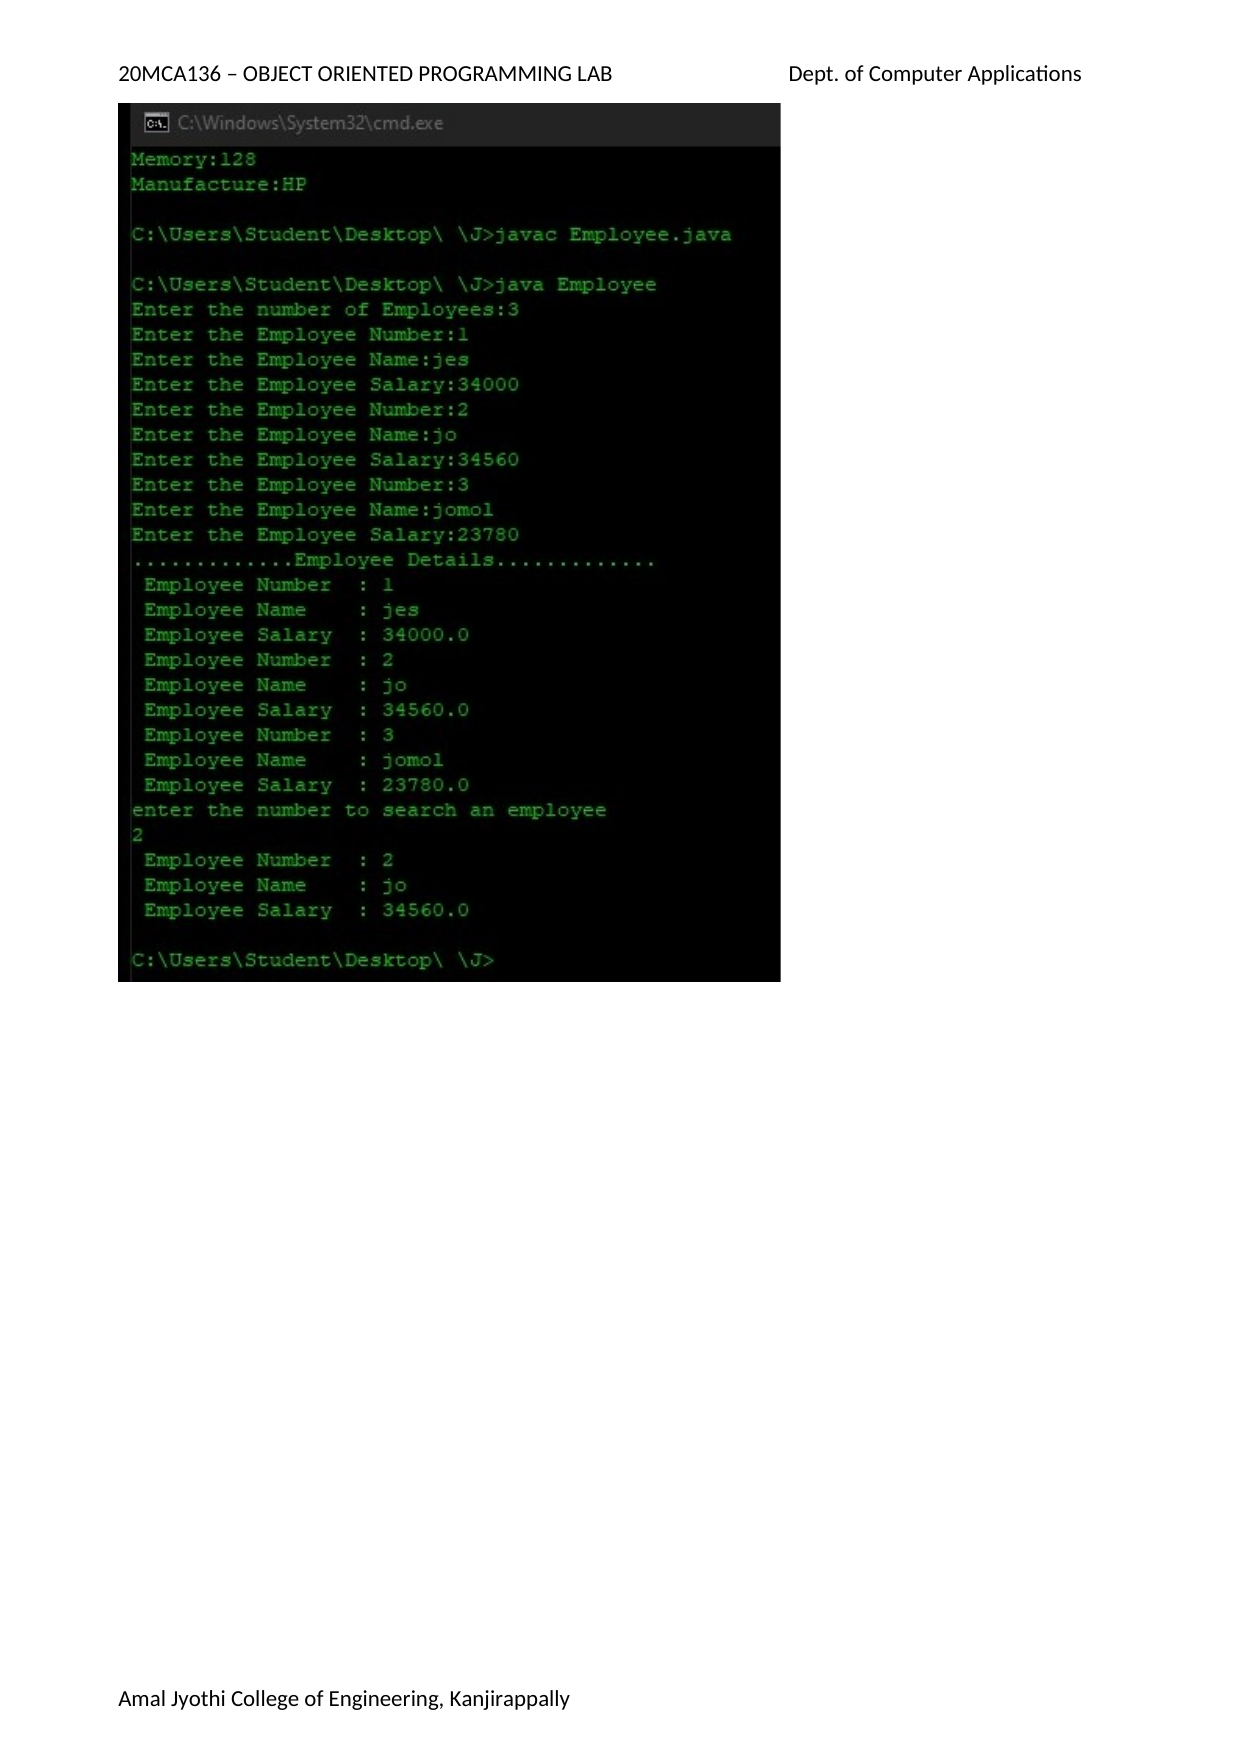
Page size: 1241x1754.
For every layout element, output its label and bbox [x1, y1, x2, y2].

picture [118, 103, 781, 982]
